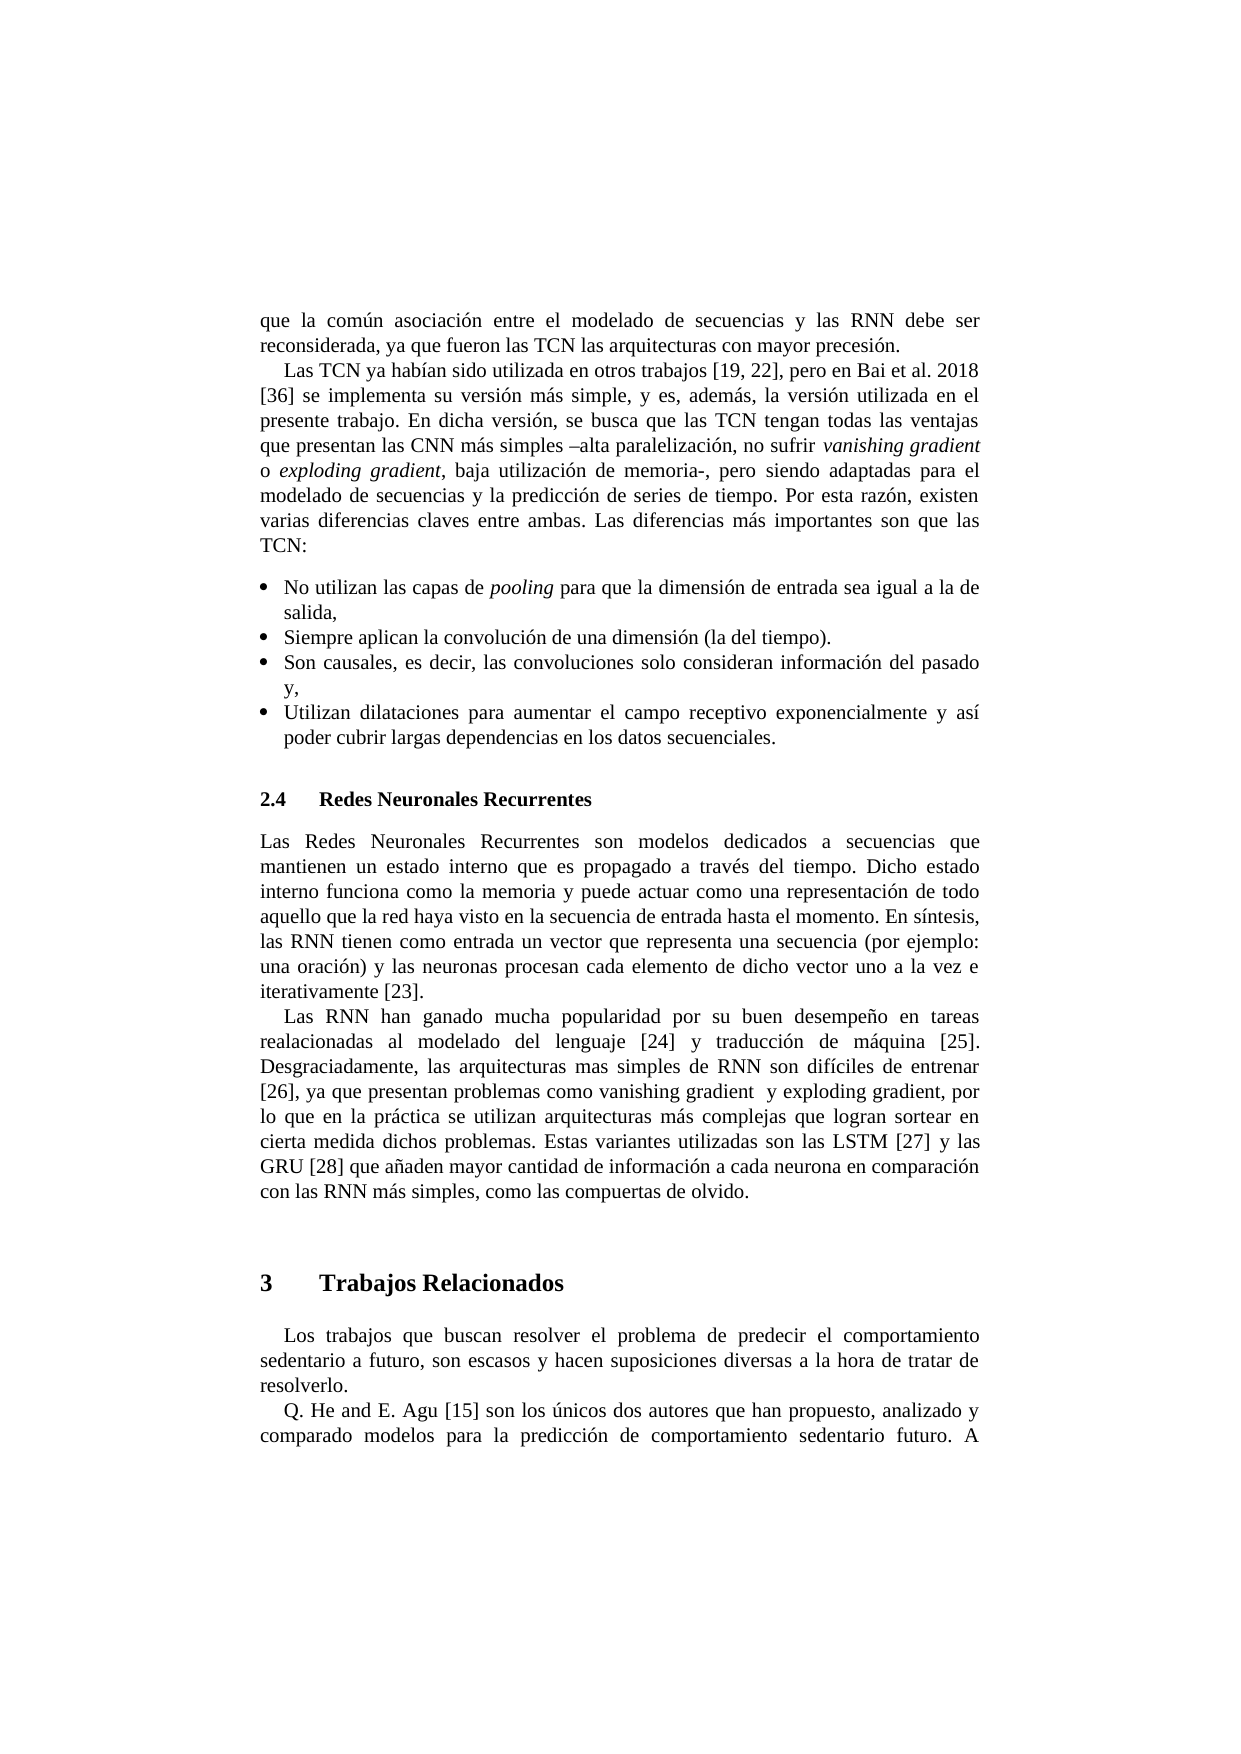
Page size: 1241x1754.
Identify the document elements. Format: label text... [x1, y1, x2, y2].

subtitle Redes Neuronales Recurrentes [260, 786, 980, 811]
text Siempre aplican la convolución de una dimensión (la del tiempo). [260, 624, 980, 649]
text Las Redes Neuronales Recurrentes son modelos dedicados a secuencias que mantienen un estado interno que es propagado a través del tiempo. Dicho estado interno funciona como la memoria y puede actuar como una representación de todo aquello que la red haya visto en la secuencia de entrada hasta el momento. En síntesis, las RNN tienen como entrada un vector que representa una secuencia (por ejemplo: una oración) y las neuronas procesan cada elemento de dicho vector uno a la vez e iterativamente [23]. [260, 828, 980, 1003]
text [260, 1397, 980, 1447]
text Los trabajos que buscan resolver el problema de predecir el comportamiento sedentario a futuro, son escasos y hacen suposiciones diversas a la hora de tratar de resolverlo. [260, 1322, 980, 1397]
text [260, 307, 980, 357]
text Utilizan dilataciones para aumentar el campo receptivo exponencialmente y así poder cubrir largas dependencias en los datos secuenciales. [260, 699, 980, 749]
text No utilizan las capas de pooling para que la dimensión de entrada sea igual a la de salida, [260, 574, 980, 624]
text Las RNN han ganado mucha popularidad por su buen desempeño en tareas realacionadas al modelado del lenguaje [24] y traducción de máquina [25]. Desgraciadamente, las arquitecturas mas simples de RNN son difíciles de entrenar [26], ya que presentan problemas como vanishing gradient y exploding gradient, por lo que en la práctica se utilizan arquitecturas más complejas que logran sortear en cierta medida dichos problemas. Estas variantes utilizadas son las LSTM [27] y las GRU [28] que añaden mayor cantidad de información a cada neurona en comparación con las RNN más simples, como las compuertas de olvido. [260, 1003, 980, 1203]
text Son causales, es decir, las convoluciones solo consideran información del pasado y, [260, 649, 980, 699]
text Las TCN ya habían sido utilizada en otros trabajos [19, 22], pero en Bai et al. 2018 [36] se implementa su versión más simple, y es, además, la versión utilizada en el presente trabajo. En dicha versión, se busca que las TCN tengan todas las ventajas que presentan las CNN más simples –alta paralelización, no sufrir vanishing gradient o exploding gradient, baja utilización de memoria-, pero siendo adaptadas para el modelado de secuencias y la predicción de series de tiempo. Por esta razón, existen varias diferencias claves entre ambas. Las diferencias más importantes son que las TCN: [260, 357, 980, 557]
subtitle Trabajos Relacionados [260, 1265, 980, 1297]
